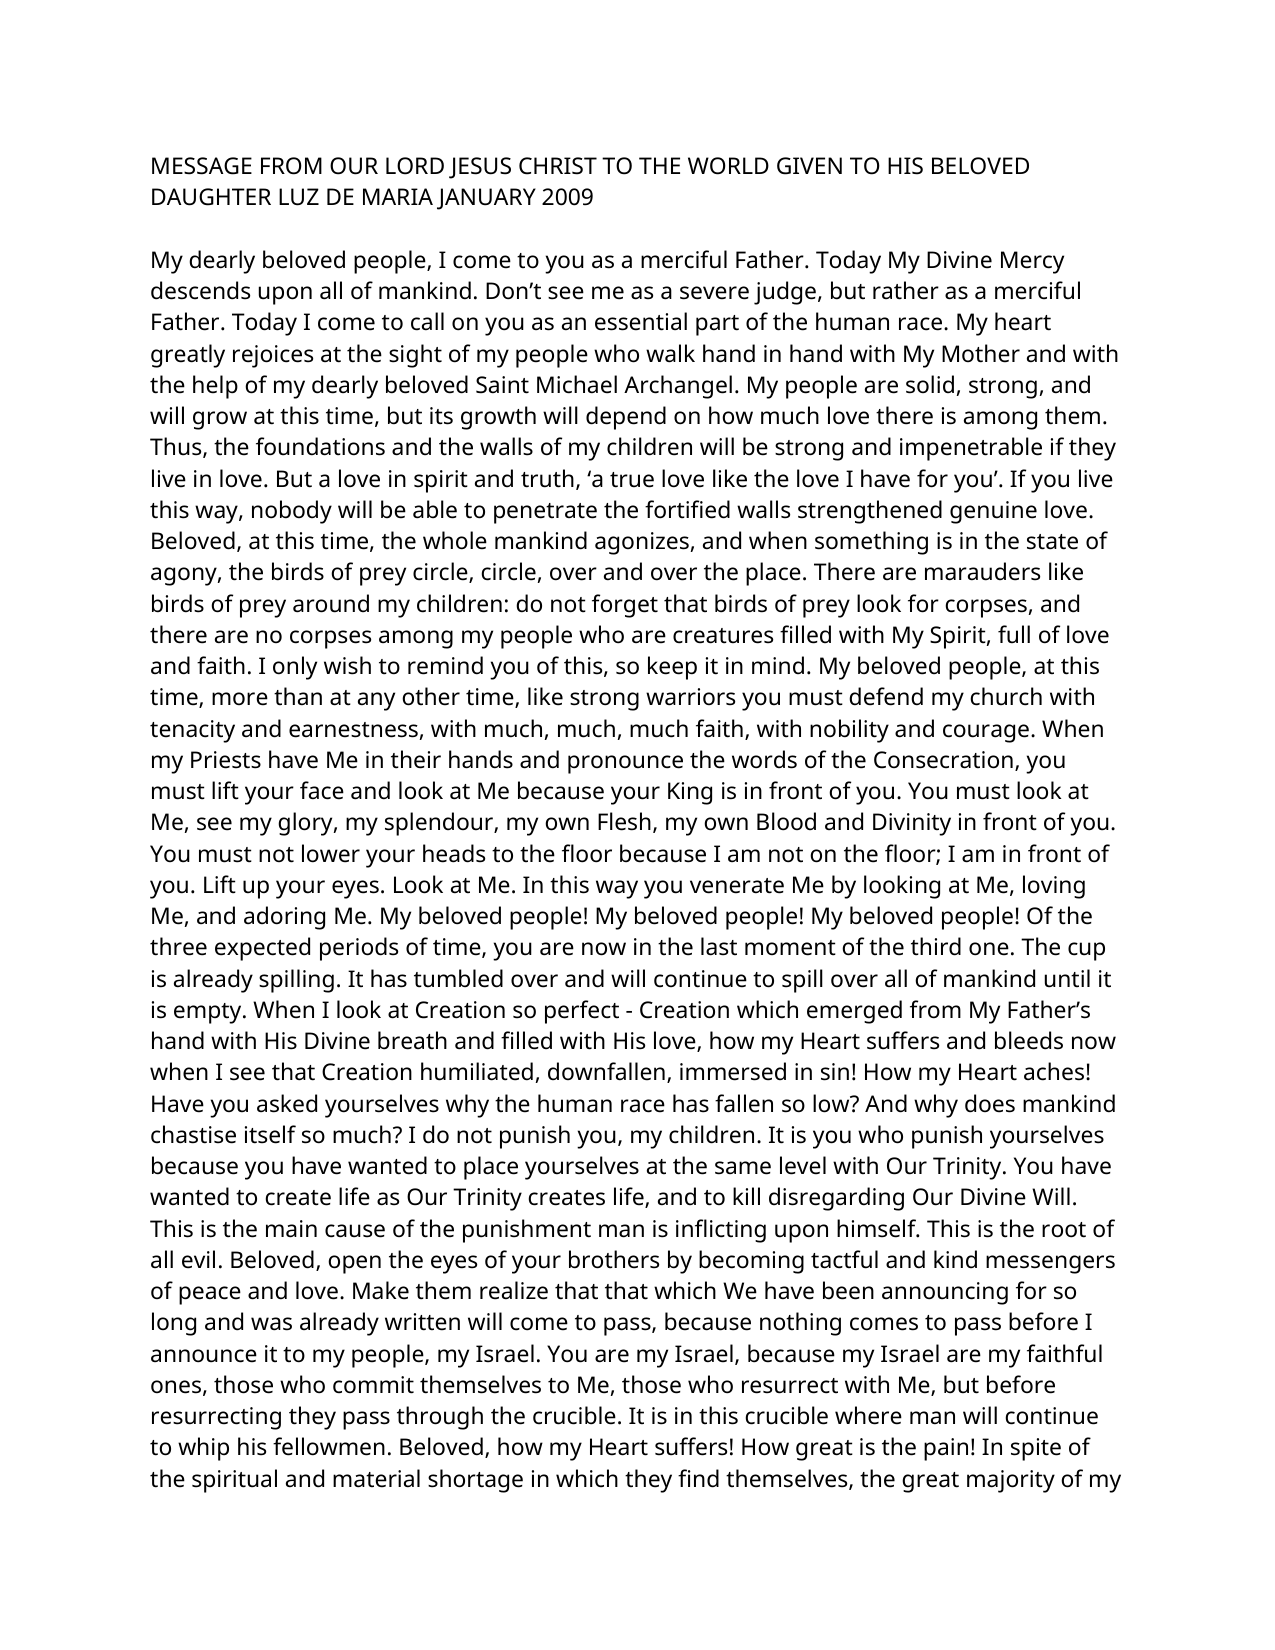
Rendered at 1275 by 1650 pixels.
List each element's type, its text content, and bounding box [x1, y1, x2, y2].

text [150, 244, 1125, 1494]
text MESSAGE FROM OUR LORD JESUS CHRIST TO THE WORLD GIVEN TO HIS BELOVED DAUGHTER LUZ DE MARIA JANUARY 2009 [150, 150, 1125, 212]
